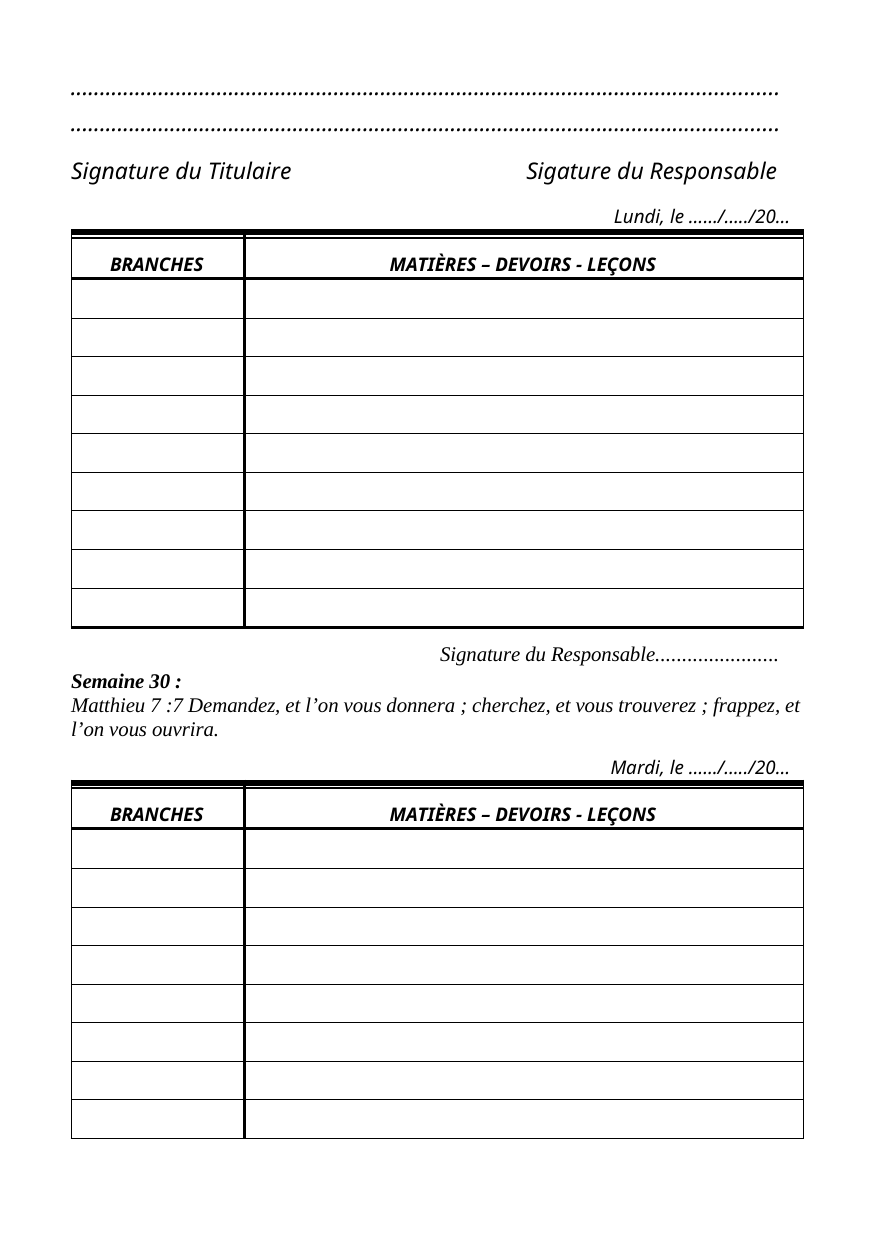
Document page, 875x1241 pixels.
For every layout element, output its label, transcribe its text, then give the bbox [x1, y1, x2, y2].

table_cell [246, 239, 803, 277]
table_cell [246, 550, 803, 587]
text Signature du Responsable [440, 642, 803, 666]
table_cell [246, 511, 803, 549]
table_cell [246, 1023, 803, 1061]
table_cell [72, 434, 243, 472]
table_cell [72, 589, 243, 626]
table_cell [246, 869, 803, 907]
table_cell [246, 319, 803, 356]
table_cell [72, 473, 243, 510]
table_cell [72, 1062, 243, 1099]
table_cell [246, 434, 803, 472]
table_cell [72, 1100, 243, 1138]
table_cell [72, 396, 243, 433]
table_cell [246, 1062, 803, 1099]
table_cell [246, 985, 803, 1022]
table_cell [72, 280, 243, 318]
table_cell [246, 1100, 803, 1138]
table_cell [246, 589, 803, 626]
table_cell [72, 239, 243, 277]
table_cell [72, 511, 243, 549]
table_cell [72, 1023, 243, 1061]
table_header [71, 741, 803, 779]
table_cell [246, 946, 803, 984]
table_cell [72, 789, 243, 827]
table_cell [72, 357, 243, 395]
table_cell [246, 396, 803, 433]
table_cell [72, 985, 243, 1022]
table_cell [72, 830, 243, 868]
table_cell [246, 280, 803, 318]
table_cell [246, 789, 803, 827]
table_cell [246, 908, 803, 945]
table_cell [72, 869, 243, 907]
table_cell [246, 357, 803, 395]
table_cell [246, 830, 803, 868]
text Signature du Titulaire Sigature du Responsable [71, 155, 803, 186]
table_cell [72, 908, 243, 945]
text Communication [71, 71, 803, 138]
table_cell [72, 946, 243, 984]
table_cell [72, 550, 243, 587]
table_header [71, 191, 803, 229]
text Semaine 30 : Matthieu 7 :7 Demandez, et l’on vous donnera ; cherchez, et vous trouverez ; frappez, et l’on vous ouvrira. [71, 669, 803, 741]
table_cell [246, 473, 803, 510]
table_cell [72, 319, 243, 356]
